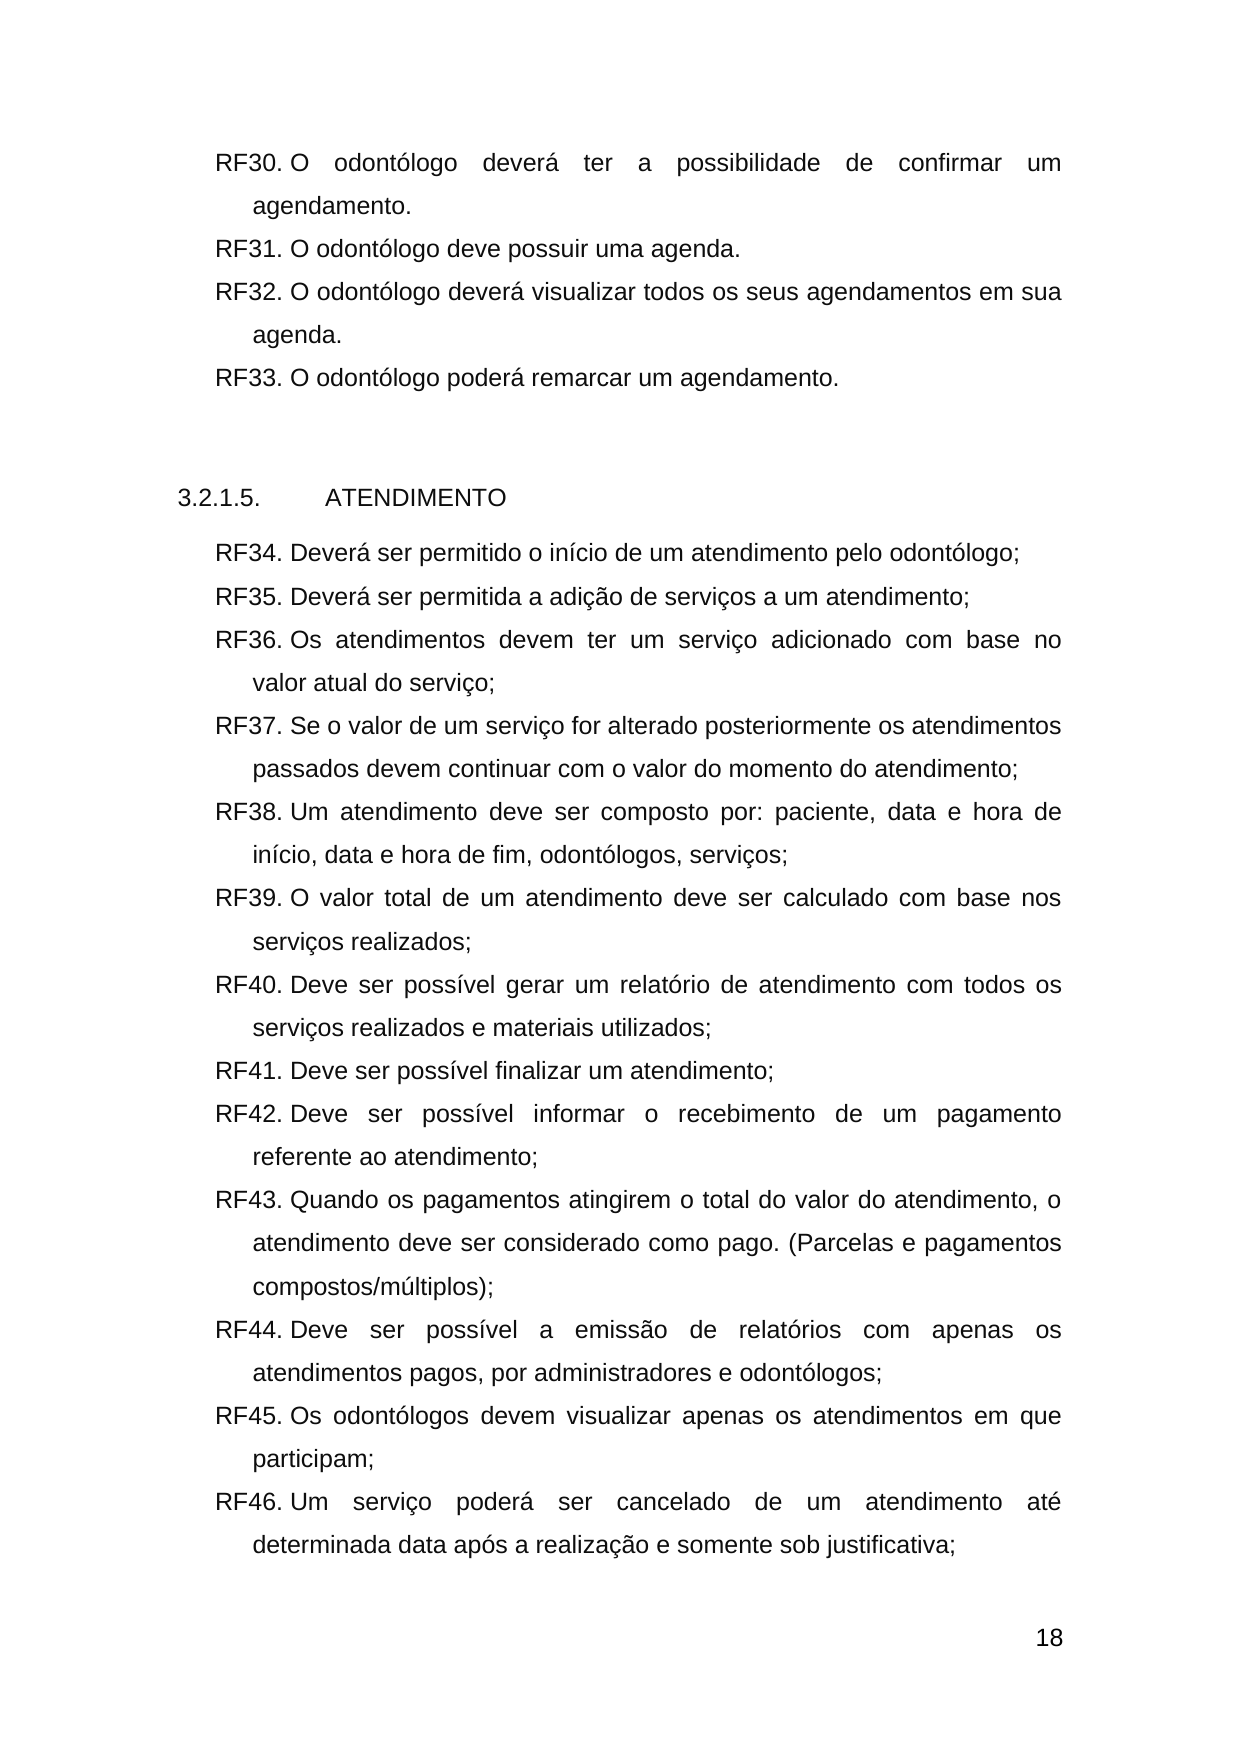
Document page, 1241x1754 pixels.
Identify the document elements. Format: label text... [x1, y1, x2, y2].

list O odontólogo poderá remarcar um agendamento. [215, 363, 1063, 392]
list O odontólogo deverá ter a possibilidade de confirmar um agendamento. [215, 148, 1063, 219]
list Deverá ser permitido o início de um atendimento pelo odontólogo; [215, 538, 1063, 567]
list Deve ser possível finalizar um atendimento; [215, 1056, 1063, 1085]
subtitle ATENDIMENTO [177, 483, 1063, 512]
list O valor total de um atendimento deve ser calculado com base nos serviços realizados; [215, 883, 1063, 955]
list Deverá ser permitida a adição de serviços a um atendimento; [215, 582, 1063, 610]
list Um atendimento deve ser composto por: paciente, data e hora de início, data e hora de fim, odontólogos, serviços; [215, 797, 1063, 869]
list Um serviço poderá ser cancelado de um atendimento até determinada data após a realização e somente sob justificativa; [215, 1487, 1063, 1559]
list O odontólogo deve possuir uma agenda. [215, 234, 1063, 263]
list Deve ser possível gerar um relatório de atendimento com todos os serviços realizados e materiais utilizados; [215, 970, 1063, 1042]
list O odontólogo deverá visualizar todos os seus agendamentos em sua agenda. [215, 277, 1063, 349]
list Deve ser possível informar o recebimento de um pagamento referente ao atendimento; [215, 1099, 1063, 1171]
list Deve ser possível a emissão de relatórios com apenas os atendimentos pagos, por administradores e odontólogos; [215, 1315, 1063, 1387]
list Se o valor de um serviço for alterado posteriormente os atendimentos passados devem continuar com o valor do momento do atendimento; [215, 711, 1063, 783]
list Os atendimentos devem ter um serviço adicionado com base no valor atual do serviço; [215, 625, 1063, 697]
list Os odontólogos devem visualizar apenas os atendimentos em que participam; [215, 1401, 1063, 1473]
